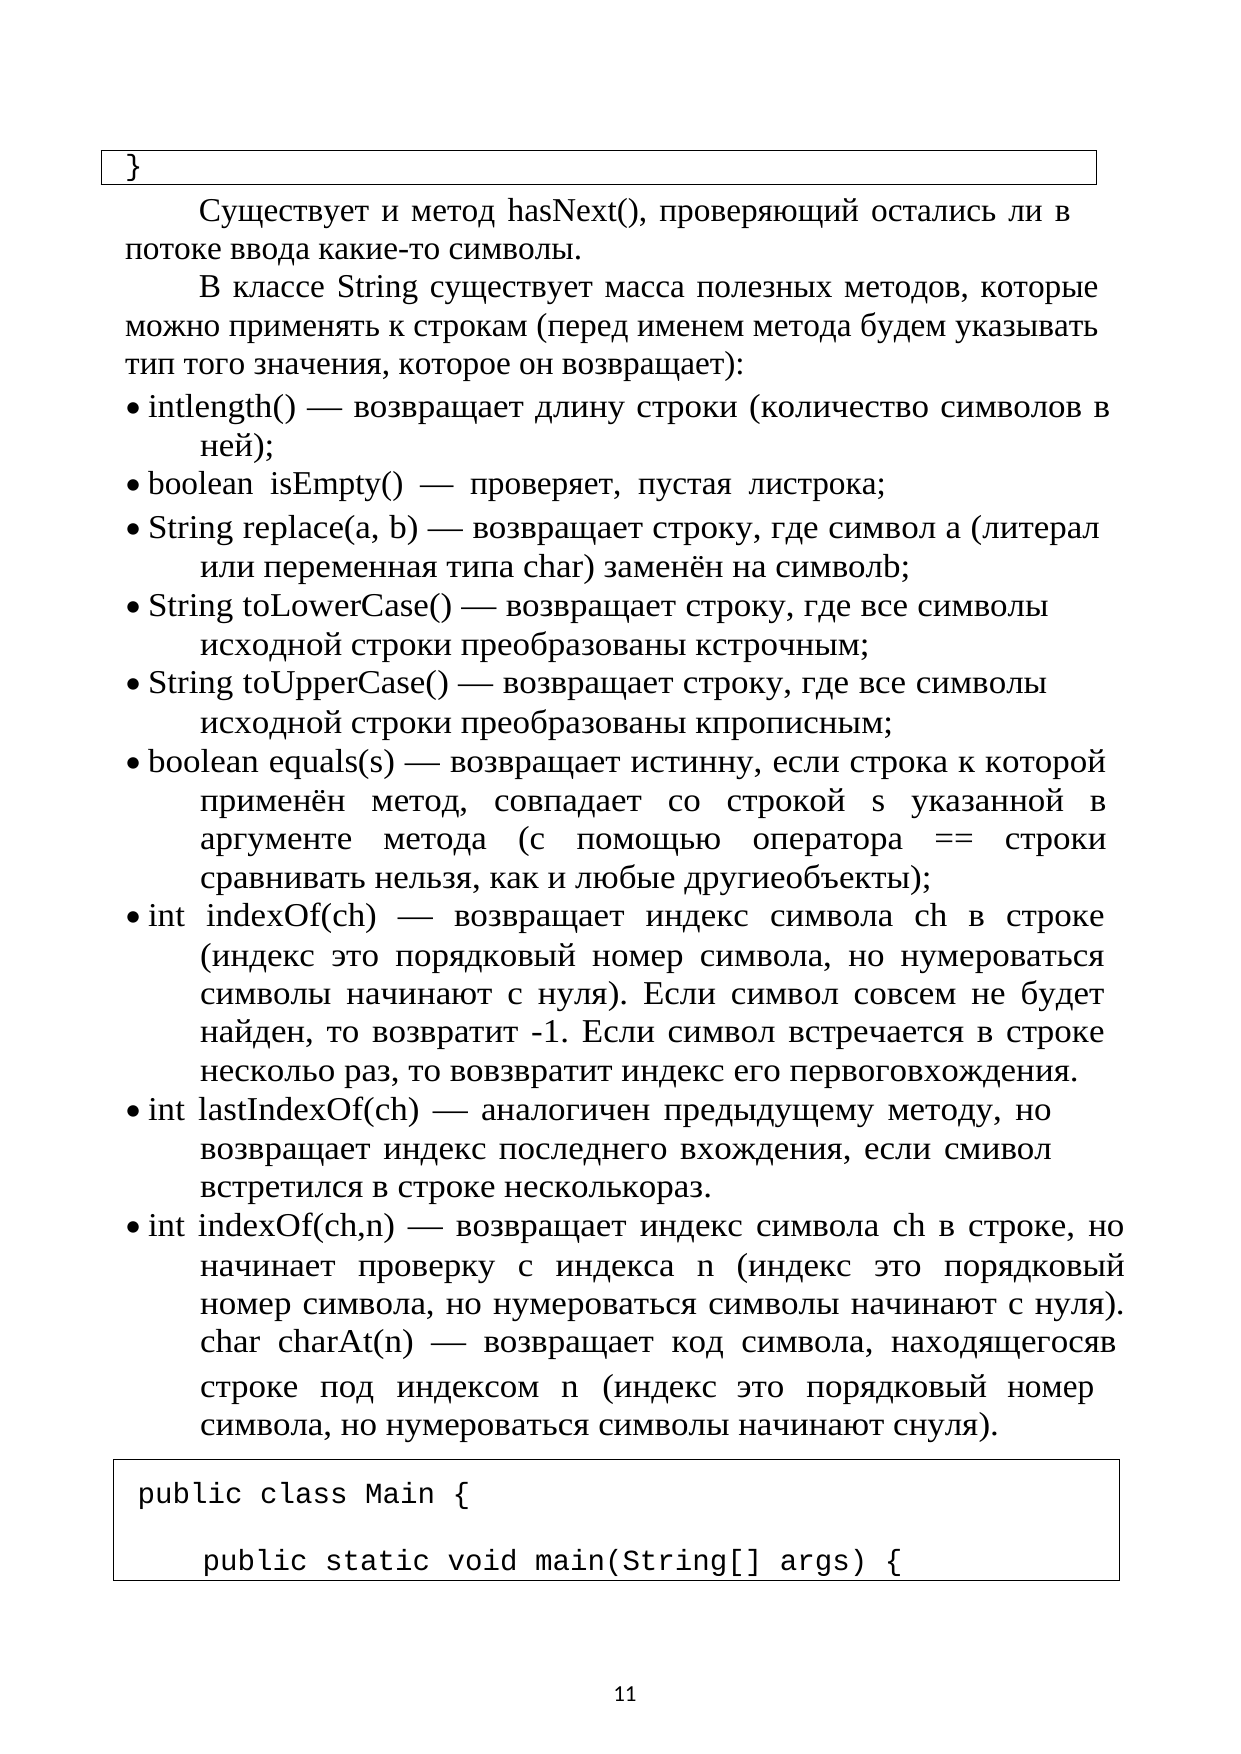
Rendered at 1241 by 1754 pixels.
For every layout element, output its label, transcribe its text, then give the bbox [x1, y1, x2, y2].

list String replace(a, b) — возвращает строку, где символ a (литерал или переменная типа char) заменён на символb; [125, 507, 1102, 585]
list String toLowerCase() — возвращает строку, где все символы исходной строки преобразованы кстрочным; [125, 585, 1050, 662]
list String toUpperCase() — возвращает строку, где все символы исходной строки преобразованы кпрописным; [125, 662, 1048, 740]
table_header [114, 1460, 1119, 1579]
list boolean isEmpty() — проверяет, пустая листрока; [125, 463, 1137, 503]
list int lastIndexOf(ch) — аналогичен предыдущему методу, но возвращает индекс последнего вхождения, если смивол встретился в строке несколькораз. [125, 1089, 1053, 1205]
list int indexOf(ch,n) — возвращает индекс символа ch в строке, но начинает проверку с индекса n (индекс это порядковый номер символа, но нумероваться символы начинают с нуля). char charAt(n) — возвращает код символа, находящегосяв [125, 1205, 1126, 1360]
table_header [102, 151, 1096, 184]
text Существует и метод hasNext(), проверяющий остались ли в потоке ввода какие-то символы. [125, 190, 1071, 267]
text В классе String существует масса полезных методов, которые можно применять к строкам (перед именем метода будем указывать тип того значения, которое он возвращает): [125, 267, 1099, 382]
text строке под индексом n (индекс это порядковый номер символа, но нумероваться символы начинают снуля). [200, 1366, 1126, 1443]
subtitle intlength() — возвращает длину строки (количество символов в ней); [125, 386, 1111, 463]
list boolean equals(s) — возвращает истинну, если строка к которой применён метод, совпадает со строкой s указанной в аргументе метода (с помощью оператора == строки сравнивать нельзя, как и любые другиеобъекты); [125, 741, 1107, 895]
list int indexOf(ch) — возвращает индекс символа ch в строке (индекс это порядковый номер символа, но нумероваться символы начинают с нуля). Если символ совсем не будет найден, то возвратит -1. Если символ встречается в строке нескольо раз, то вовзвратит индекс его первоговхождения. [125, 895, 1106, 1088]
